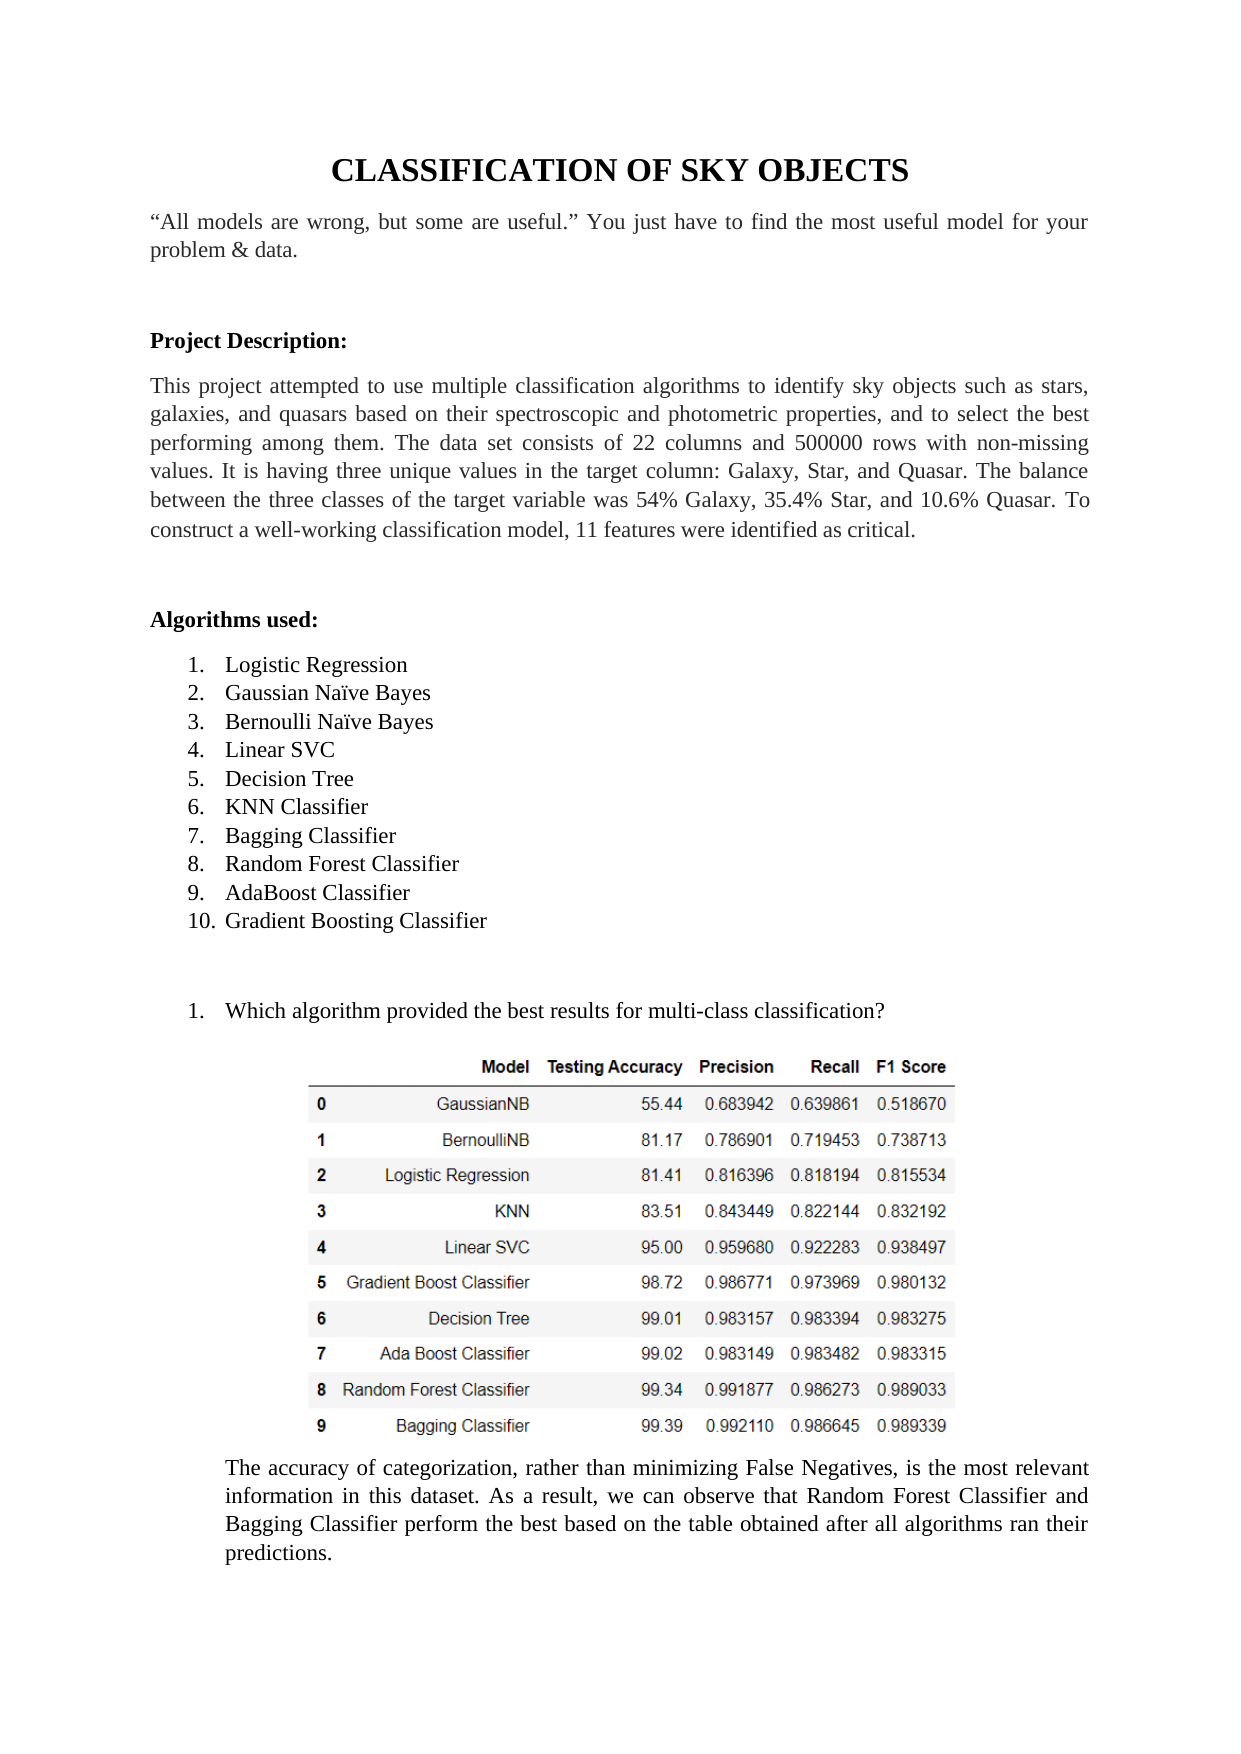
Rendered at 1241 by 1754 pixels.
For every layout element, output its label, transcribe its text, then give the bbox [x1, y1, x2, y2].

list Gaussian Naïve Bayes [187, 679, 1090, 706]
list Logistic Regression [187, 651, 1090, 677]
text This project attempted to use multiple classification algorithms to identify sky objects such as stars, galaxies, and quasars based on their spectroscopic and photometric properties, and to select the best performing among them. The data set consists of 22 columns and 500000 rows with non-missing values. It is having three unique values in the target column: Galaxy, Star, and Quasar. The balance between the three classes of the target variable was 54% Galaxy, 35.4% Star, and 10.6% Quasar. To construct a well-working classification model, 11 features were identified as critical. [150, 483, 1090, 542]
list Bernoulli Naïve Bayes [187, 708, 1090, 734]
list Linear SVC [187, 736, 1090, 763]
list Bagging Classifier [187, 822, 1090, 848]
list Decision Tree [187, 765, 1090, 791]
list KNN Classifier [187, 793, 1090, 819]
picture [300, 1042, 973, 1435]
list Random Forest Classifier [187, 850, 1090, 876]
text “All models are wrong, but some are useful.” You just have to find the most useful model for your problem & data. [150, 234, 1090, 263]
list Which algorithm provided the best results for multi-class classification? [187, 997, 1090, 1023]
list AdaBoost Classifier [187, 878, 1090, 905]
text CLASSIFICATION OF SKY OBJECTS [150, 150, 1090, 188]
text Algorithms used: [150, 606, 1090, 632]
text Project Description: [150, 327, 1090, 353]
list Gradient Boosting Classifier [187, 907, 1090, 933]
